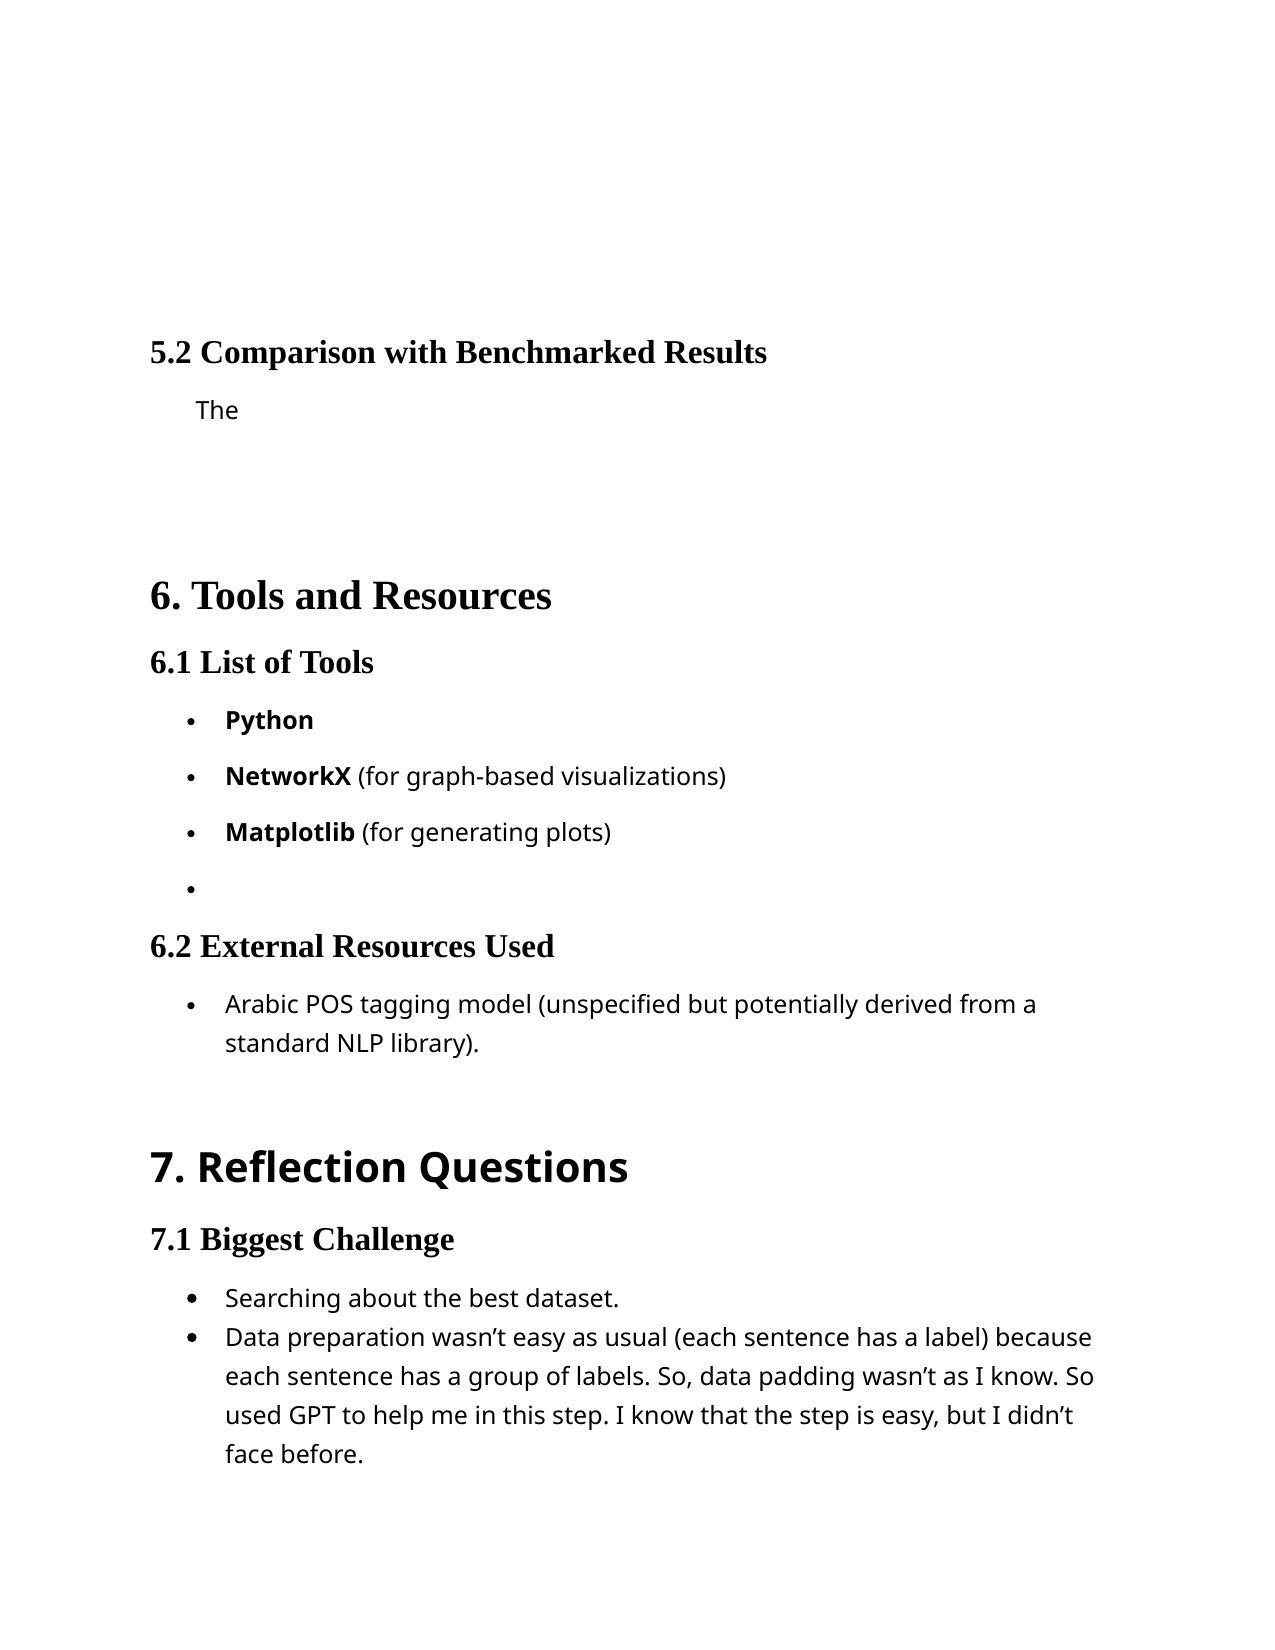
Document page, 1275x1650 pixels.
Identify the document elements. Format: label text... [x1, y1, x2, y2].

text 6.2 External Resources Used [150, 926, 1125, 964]
text 7. Reflection Questions [150, 1138, 1125, 1194]
list Python [187, 703, 1125, 737]
list Searching about the best dataset. [187, 1280, 1125, 1314]
list Arabic POS tagging model (unspecified but potentially derived from a standard NLP library). [187, 987, 1125, 1060]
text 7.1 Biggest Challenge [150, 1219, 1125, 1258]
list Data preparation wasn’t easy as usual (each sentence has a label) because each sentence has a group of labels. So, data padding wasn’t as I know. So used GPT to help me in this step. I know that the step is easy, but I didn’t face before. [187, 1319, 1125, 1471]
text 6.1 List of Tools [150, 642, 1125, 680]
text 6. Tools and Resources [150, 570, 1125, 618]
text The [150, 393, 1125, 427]
list Matplotlib (for generating plots) [187, 814, 1125, 848]
text 5.2 Comparison with Benchmarked Results [150, 332, 1125, 371]
list NetworkX (for graph-based visualizations) [187, 758, 1125, 793]
